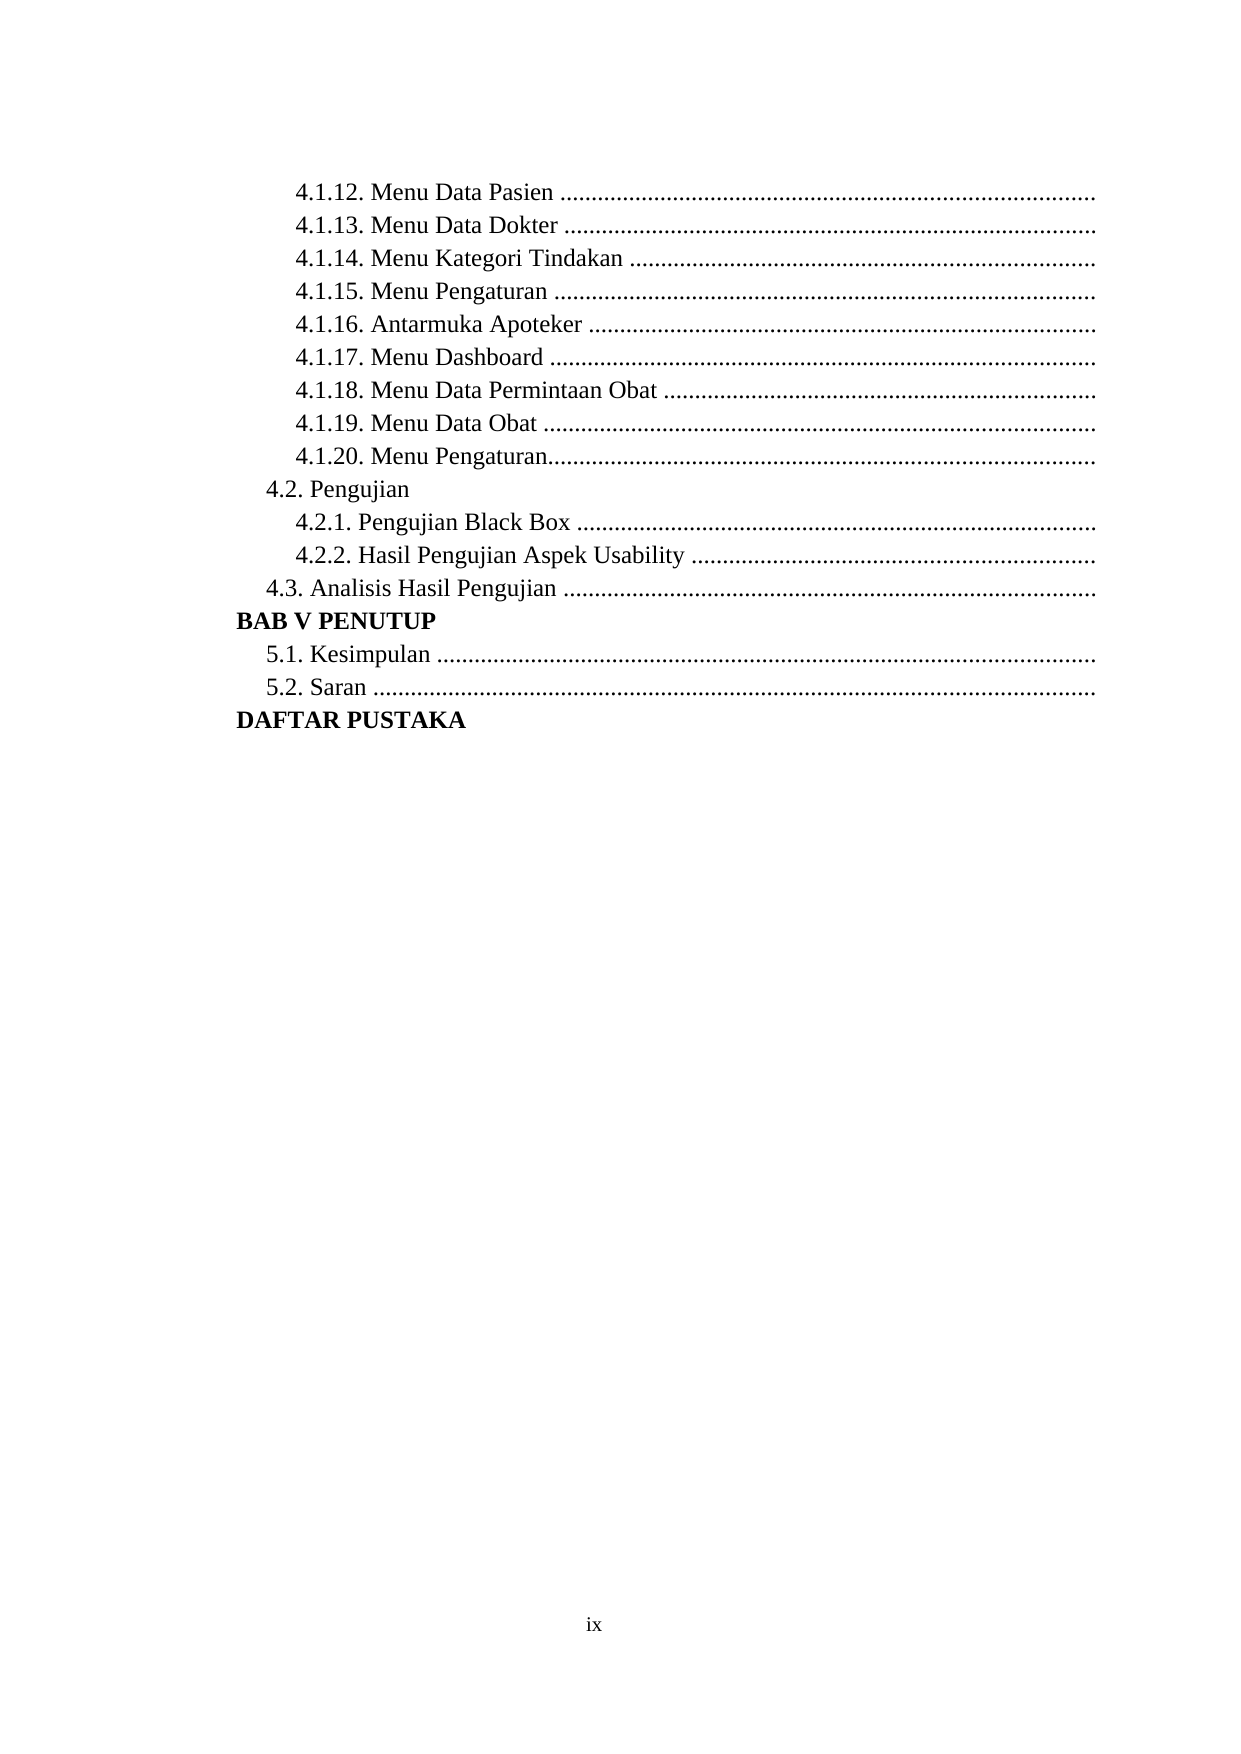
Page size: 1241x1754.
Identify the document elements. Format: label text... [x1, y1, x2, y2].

text BAB V PENUTUP [236, 606, 1063, 635]
text 4.1.13. Menu Data Dokter 48 [236, 210, 1063, 239]
text 4.1.20. Menu Pengaturan 52 [236, 441, 1063, 470]
text 4.3. Analisis Hasil Pengujian 62 [236, 573, 1063, 602]
text 4.1.15. Menu Pengaturan 50 [236, 276, 1063, 305]
text 4.2.1. Pengujian Black Box 57 [236, 507, 1063, 536]
text 4.1.17. Menu Dashboard 51 [236, 342, 1063, 371]
text 4.2.2. Hasil Pengujian Aspek Usability 57 [236, 540, 1063, 569]
text 4.1.18. Menu Data Permintaan Obat 51 [236, 375, 1063, 404]
text 4.2. Pengujian [236, 474, 1063, 503]
text 4.1.14. Menu Kategori Tindakan 49 [236, 243, 1063, 272]
text 4.1.12. Menu Data Pasien 48 [236, 177, 1063, 206]
text 5.1. Kesimpulan 63 [236, 639, 1063, 668]
text DAFTAR PUSTAKA [236, 706, 1063, 734]
text 4.1.16. Antarmuka Apoteker 50 [236, 309, 1063, 338]
text 5.2. Saran 63 [236, 672, 1063, 701]
text 4.1.19. Menu Data Obat 52 [236, 408, 1063, 437]
